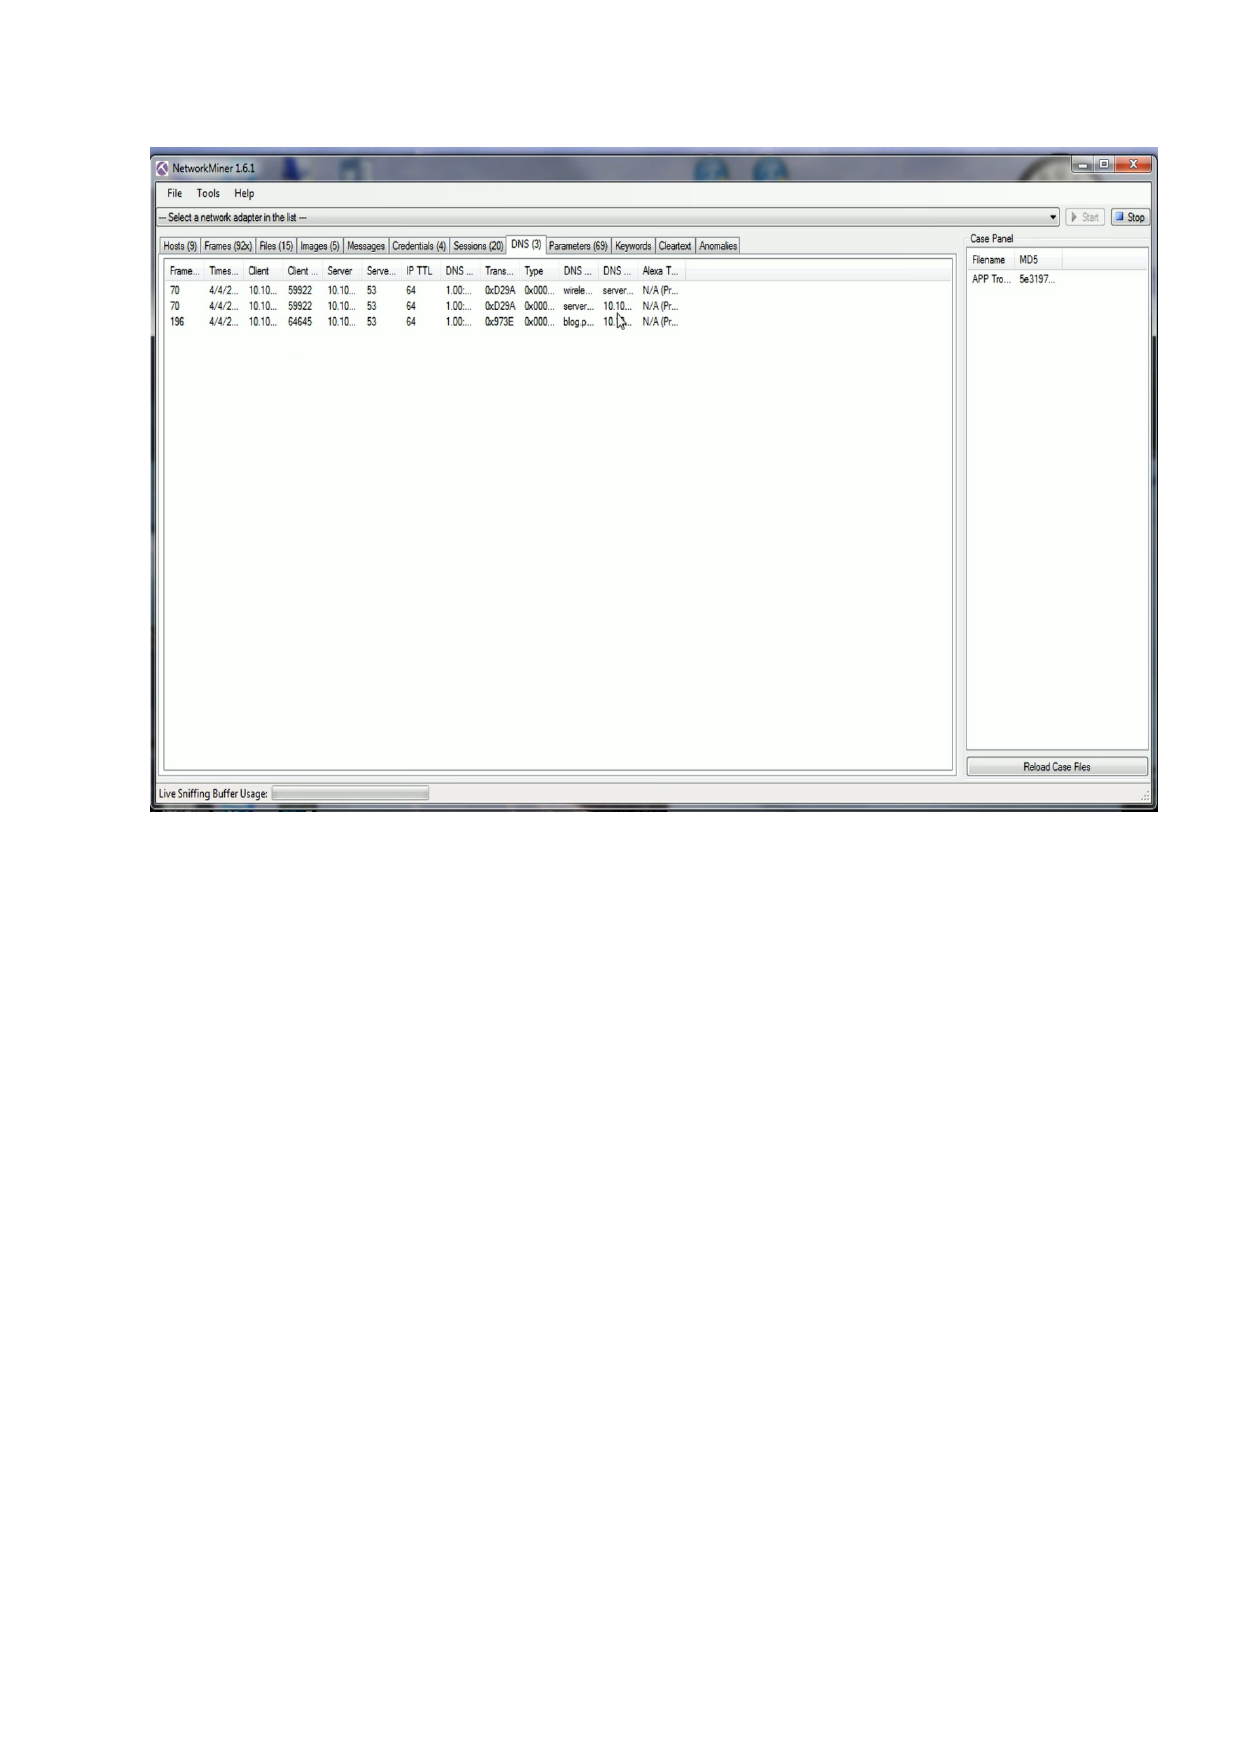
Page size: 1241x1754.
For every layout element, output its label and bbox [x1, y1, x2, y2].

picture [150, 147, 1158, 812]
